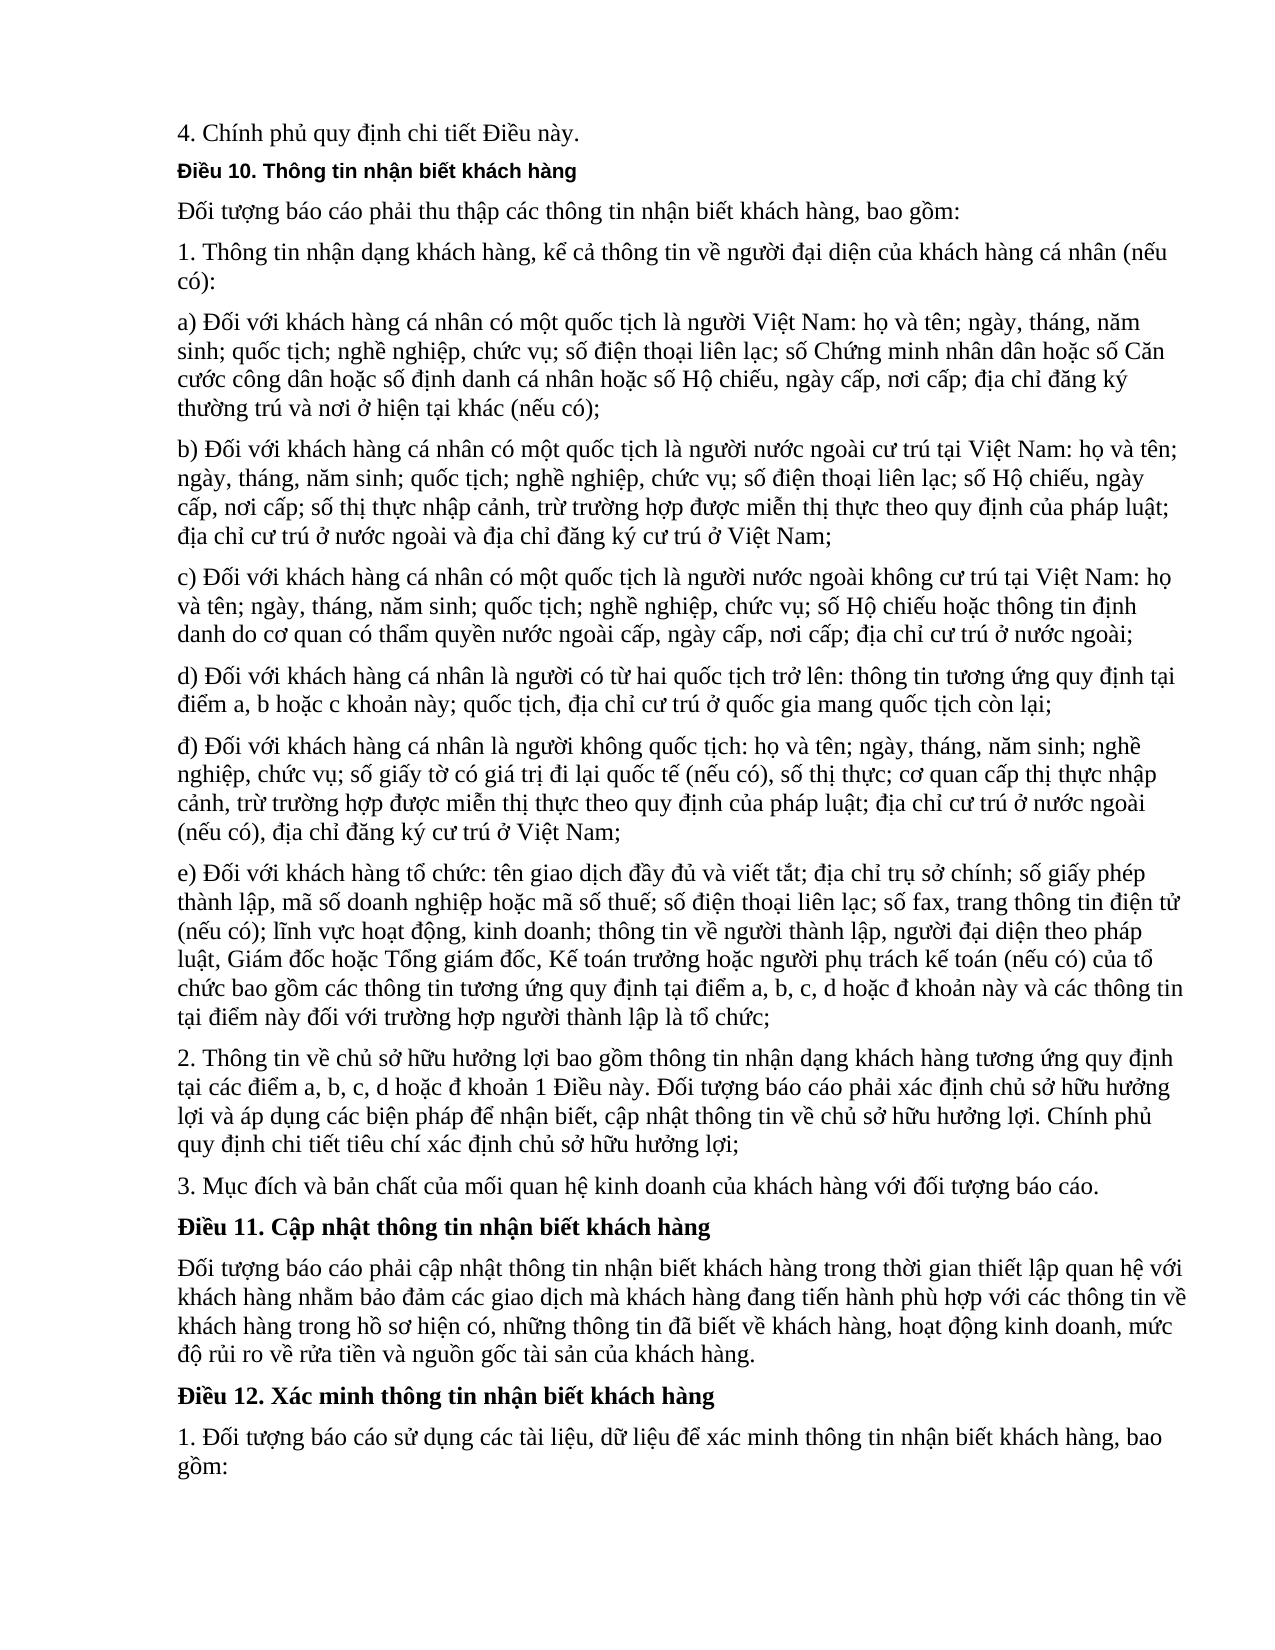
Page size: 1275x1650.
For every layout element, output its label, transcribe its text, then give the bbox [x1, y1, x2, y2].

text đ) Đối với khách hàng cá nhân là người không quốc tịch: họ và tên; ngày, tháng, năm sinh; nghề nghiệp, chức vụ; số giấy tờ có giá trị đi lại quốc tế (nếu có), số thị thực; cơ quan cấp thị thực nhập cảnh, trừ trường hợp được miễn thị thực theo quy định của pháp luật; địa chỉ cư trú ở nước ngoài (nếu có), địa chỉ đăng ký cư trú ở Việt Nam; [177, 731, 1186, 846]
text Đối tượng báo cáo phải cập nhật thông tin nhận biết khách hàng trong thời gian thiết lập quan hệ với khách hàng nhằm bảo đảm các giao dịch mà khách hàng đang tiến hành phù hợp với các thông tin về khách hàng trong hồ sơ hiện có, những thông tin đã biết về khách hàng, hoạt động kinh doanh, mức độ rủi ro về rửa tiền và nguồn gốc tài sản của khách hàng. [177, 1253, 1186, 1368]
text e) Đối với khách hàng tổ chức: tên giao dịch đầy đủ và viết tắt; địa chỉ trụ sở chính; số giấy phép thành lập, mã số doanh nghiệp hoặc mã số thuế; số điện thoại liên lạc; số fax, trang thông tin điện tử (nếu có); lĩnh vực hoạt động, kinh doanh; thông tin về người thành lập, người đại diện theo pháp luật, Giám đốc hoặc Tổng giám đốc, Kế toán trưởng hoặc người phụ trách kế toán (nếu có) của tổ chức bao gồm các thông tin tương ứng quy định tại điểm a, b, c, d hoặc đ khoản này và các thông tin tại điểm này đối với trường hợp người thành lập là tổ chức; [177, 858, 1186, 1031]
text d) Đối với khách hàng cá nhân là người có từ hai quốc tịch trở lên: thông tin tương ứng quy định tại điểm a, b hoặc c khoản này; quốc tịch, địa chỉ cư trú ở quốc gia mang quốc tịch còn lại; [177, 661, 1186, 718]
text 1. Thông tin nhận dạng khách hàng, kể cả thông tin về người đại diện của khách hàng cá nhân (nếu có): [177, 237, 1186, 294]
text Điều 11. Cập nhật thông tin nhận biết khách hàng [177, 1212, 1186, 1241]
text c) Đối với khách hàng cá nhân có một quốc tịch là người nước ngoài không cư trú tại Việt Nam: họ và tên; ngày, tháng, năm sinh; quốc tịch; nghề nghiệp, chức vụ; số Hộ chiếu hoặc thông tin định danh do cơ quan có thẩm quyền nước ngoài cấp, ngày cấp, nơi cấp; địa chỉ cư trú ở nước ngoài; [177, 562, 1186, 648]
text 4. Chính phủ quy định chi tiết Điều này. [177, 118, 1186, 147]
text 2. Thông tin về chủ sở hữu hưởng lợi bao gồm thông tin nhận dạng khách hàng tương ứng quy định tại các điểm a, b, c, d hoặc đ khoản 1 Điều này. Đối tượng báo cáo phải xác định chủ sở hữu hưởng lợi và áp dụng các biện pháp để nhận biết, cập nhật thông tin về chủ sở hữu hưởng lợi. Chính phủ quy định chi tiết tiêu chí xác định chủ sở hữu hưởng lợi; [177, 1043, 1186, 1158]
text 1. Đối tượng báo cáo sử dụng các tài liệu, dữ liệu để xác minh thông tin nhận biết khách hàng, bao gồm: [177, 1422, 1186, 1479]
text a) Đối với khách hàng cá nhân có một quốc tịch là người Việt Nam: họ và tên; ngày, tháng, năm sinh; quốc tịch; nghề nghiệp, chức vụ; số điện thoại liên lạc; số Chứng minh nhân dân hoặc số Căn cước công dân hoặc số định danh cá nhân hoặc số Hộ chiếu, ngày cấp, nơi cấp; địa chỉ đăng ký thường trú và nơi ở hiện tại khác (nếu có); [177, 307, 1186, 422]
text 3. Mục đích và bản chất của mối quan hệ kinh doanh của khách hàng với đối tượng báo cáo. [177, 1171, 1186, 1199]
subtitle Điều 10. Thông tin nhận biết khách hàng [177, 159, 1186, 183]
text Đối tượng báo cáo phải thu thập các thông tin nhận biết khách hàng, bao gồm: [177, 196, 1186, 224]
text Điều 12. Xác minh thông tin nhận biết khách hàng [177, 1381, 1186, 1409]
text b) Đối với khách hàng cá nhân có một quốc tịch là người nước ngoài cư trú tại Việt Nam: họ và tên; ngày, tháng, năm sinh; quốc tịch; nghề nghiệp, chức vụ; số điện thoại liên lạc; số Hộ chiếu, ngày cấp, nơi cấp; số thị thực nhập cảnh, trừ trường hợp được miễn thị thực theo quy định của pháp luật; địa chỉ cư trú ở nước ngoài và địa chỉ đăng ký cư trú ở Việt Nam; [177, 434, 1186, 549]
